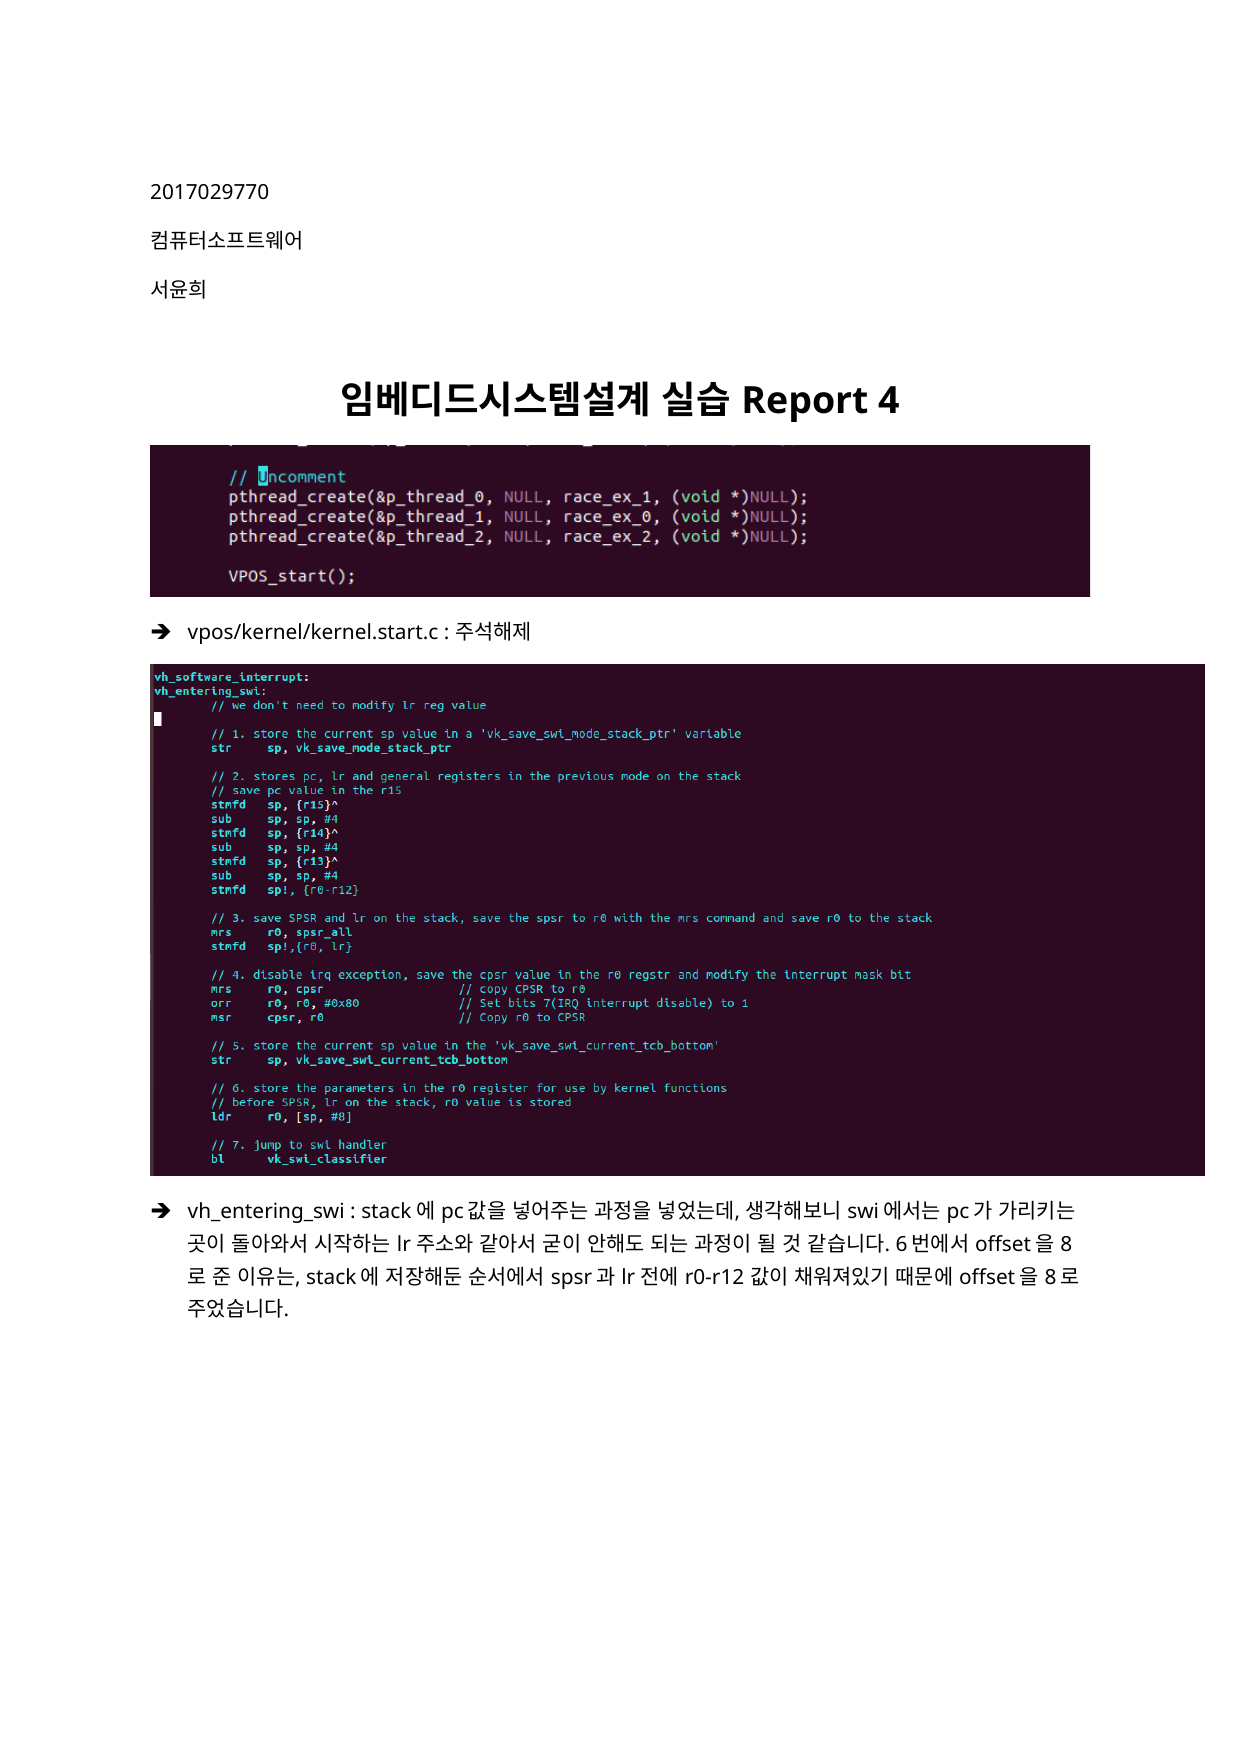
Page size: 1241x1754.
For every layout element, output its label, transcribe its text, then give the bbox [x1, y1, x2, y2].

picture [150, 664, 1205, 1176]
text 2017029770 [150, 177, 1090, 206]
picture [150, 445, 1091, 597]
text 서윤희 [150, 274, 1090, 304]
text 임베디드시스템설계 실습 Report 4 [150, 370, 1090, 425]
list vh_entering_swi : stack에 pc값을 넣어주는 과정을 넣었는데, 생각해보니 swi에서는 pc가 가리키는 곳이 돌아와서 시작하는 lr 주소와 같아서 굳이 안해도 되는 과정이 될 것 같습니다. 6번에서 offset을 8로 준 이유는, stack에 저장해둔 순서에서 spsr과 lr 전에 r0-r12 값이 채워져있기 때문에 offset을 8로 주었습니다. [150, 1194, 1090, 1323]
text 컴퓨터소프트웨어 [150, 224, 1090, 255]
list vpos/kernel/kernel.start.c : 주석해제 [150, 615, 1090, 646]
